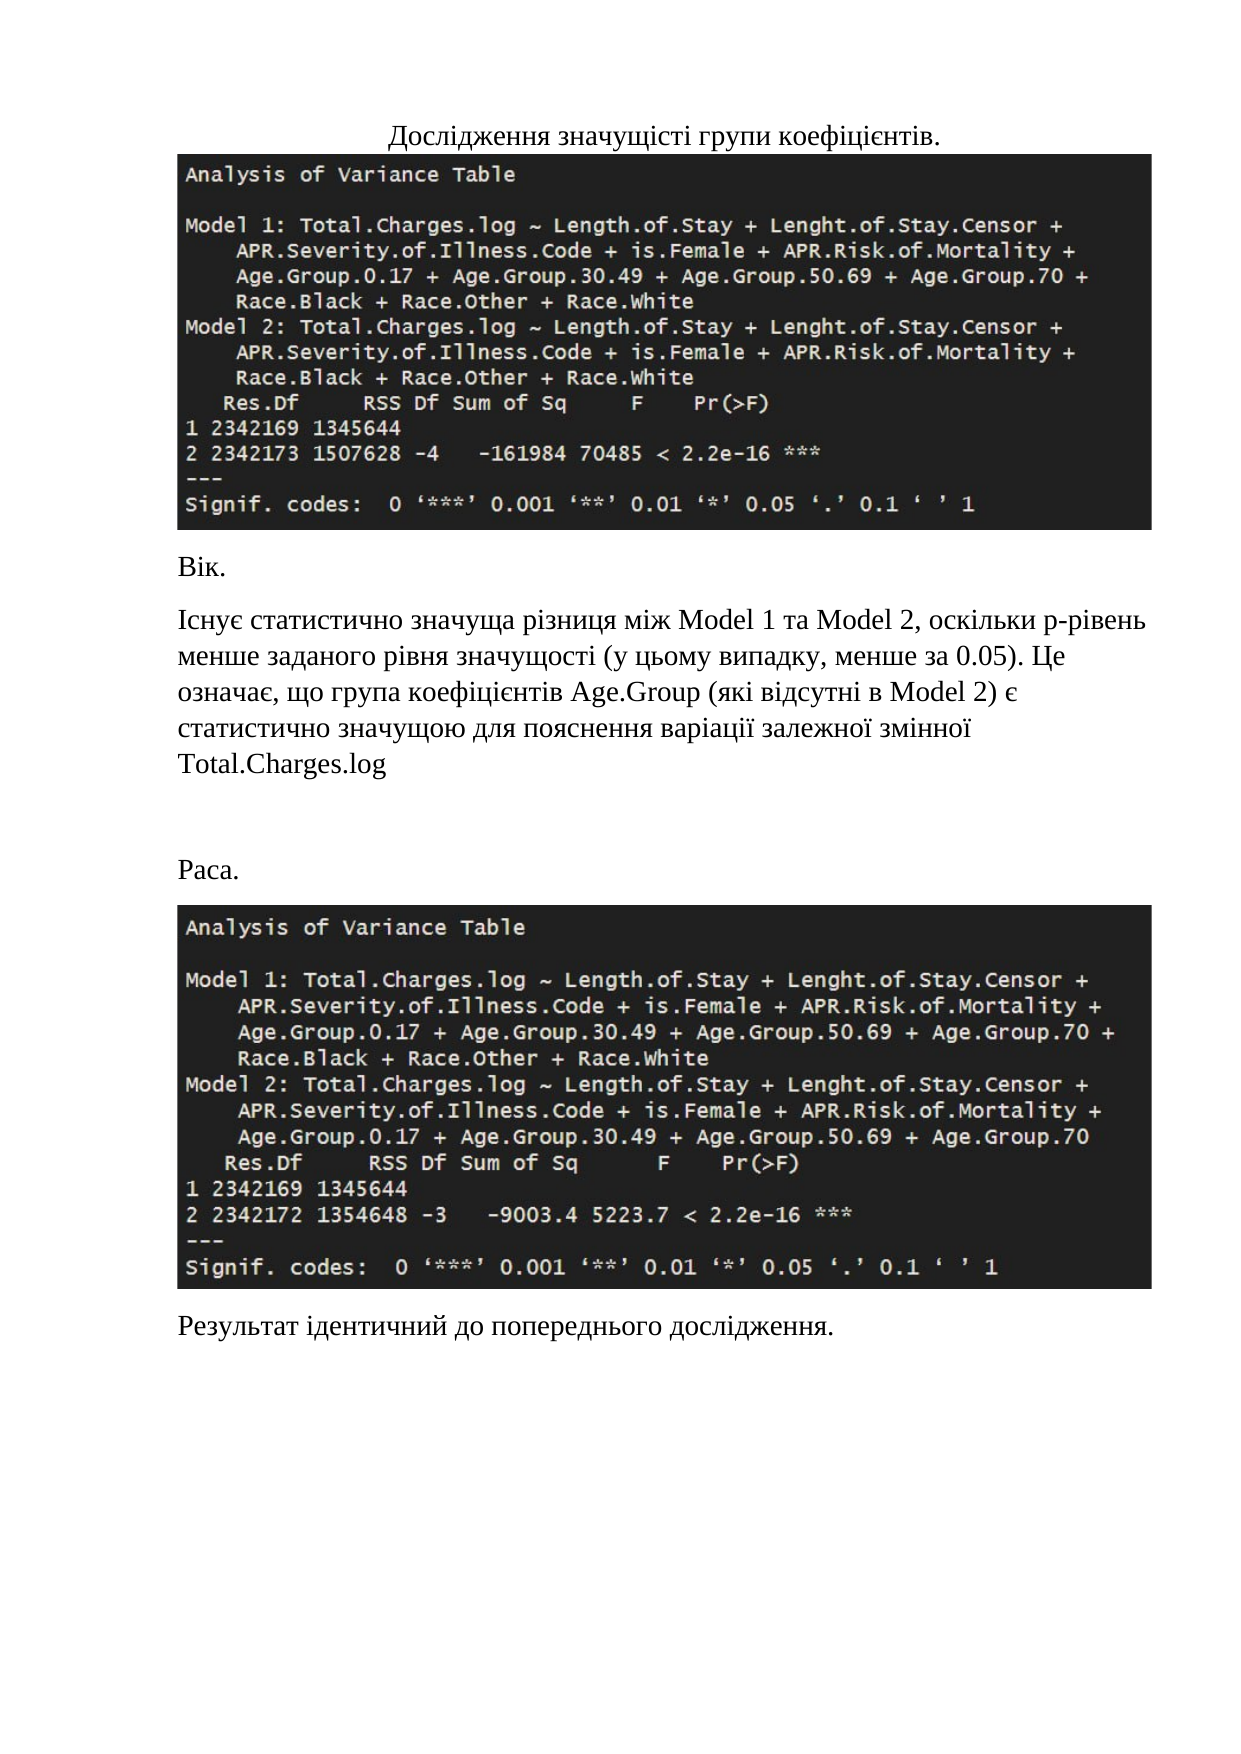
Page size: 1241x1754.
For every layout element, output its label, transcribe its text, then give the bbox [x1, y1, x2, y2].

text Існує статистично значуща різниця між Model 1 та Model 2, оскільки p-рівень менше заданого рівня значущості (у цьому випадку, менше за 0.05). Це означає, що група коефіцієнтів Age.Group (які відсутні в Model 2) є статистично значущою для пояснення варіації залежної змінної Total.Charges.log [177, 602, 1152, 780]
picture [177, 154, 1152, 530]
text Результат ідентичний до попереднього дослідження. [177, 1308, 1152, 1342]
text Дослідження значущісті групи коефіцієнтів. [177, 118, 1152, 154]
text Раса. [177, 852, 1152, 886]
picture [177, 905, 1152, 1289]
text Вік. [177, 549, 1152, 583]
